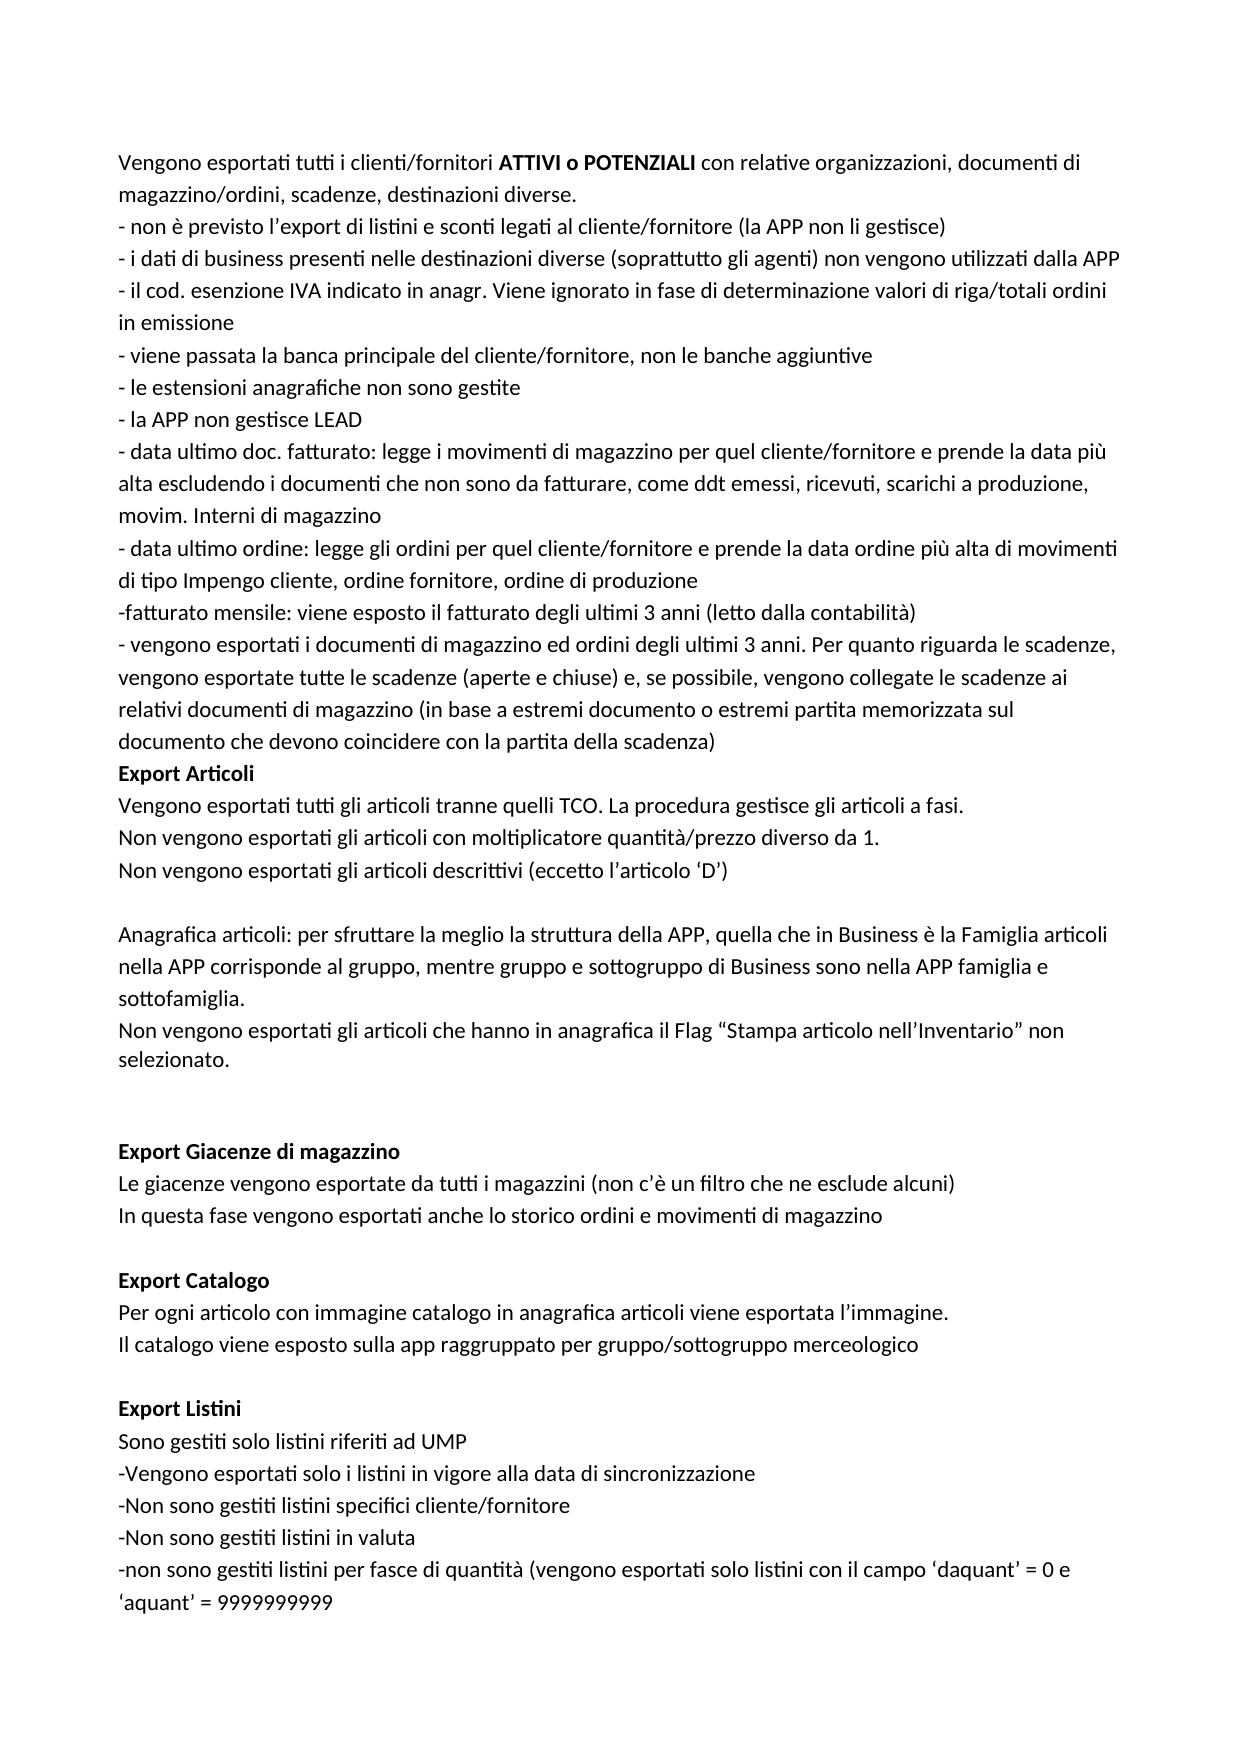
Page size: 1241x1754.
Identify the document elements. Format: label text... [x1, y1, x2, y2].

text Export Catalogo [118, 1266, 1122, 1294]
text Non vengono esportati gli articoli descrittivi (eccetto l’articolo ‘D’) [118, 856, 1122, 884]
text -Non sono gestiti listini in valuta [118, 1523, 1122, 1551]
text Sono gestiti solo listini riferiti ad UMP [118, 1427, 1122, 1455]
text - la APP non gestisce LEAD [118, 405, 1122, 433]
text Non vengono esportati gli articoli che hanno in anagrafica il Flag “Stampa articolo nell’Inventario” non selezionato. [118, 1017, 1122, 1073]
text - i dati di business presenti nelle destinazioni diverse (soprattutto gli agenti) non vengono utilizzati dalla APP [118, 244, 1122, 272]
text Export Articoli [118, 759, 1122, 787]
text - data ultimo doc. fatturato: legge i movimenti di magazzino per quel cliente/fornitore e prende la data più alta escludendo i documenti che non sono da fatturare, come ddt emessi, ricevuti, scarichi a produzione, movim. Interni di magazzino [118, 437, 1122, 530]
text -Non sono gestiti listini specifici cliente/fornitore [118, 1491, 1122, 1519]
text Vengono esportati tutti gli articoli tranne quelli TCO. La procedura gestisce gli articoli a fasi. [118, 791, 1122, 819]
text Export Giacenze di magazzino [118, 1137, 1122, 1165]
text - le estensioni anagrafiche non sono gestite [118, 373, 1122, 401]
text In questa fase vengono esportati anche lo storico ordini e movimenti di magazzino [118, 1201, 1122, 1229]
text Vengono esportati tutti i clienti/fornitori ATTIVI o POTENZIALI con relative organizzazioni, documenti di magazzino/ordini, scadenze, destinazioni diverse. [118, 148, 1122, 208]
text Il catalogo viene esposto sulla app raggruppato per gruppo/sottogruppo merceologico [118, 1330, 1122, 1358]
text Non vengono esportati gli articoli con moltiplicatore quantità/prezzo diverso da 1. [118, 823, 1122, 852]
text -non sono gestiti listini per fasce di quantità (vengono esportati solo listini con il campo ‘daquant’ = 0 e ‘aquant’ = 9999999999 [118, 1556, 1122, 1616]
text -Vengono esportati solo i listini in vigore alla data di sincronizzazione [118, 1459, 1122, 1487]
text Anagrafica articoli: per sfruttare la meglio la struttura della APP, quella che in Business è la Famiglia articoli nella APP corrisponde al gruppo, mentre gruppo e sottogruppo di Business sono nella APP famiglia e sottofamiglia. [118, 920, 1122, 1012]
text - il cod. esenzione IVA indicato in anagr. Viene ignorato in fase di determinazione valori di riga/totali ordini in emissione [118, 276, 1122, 337]
text Per ogni articolo con immagine catalogo in anagrafica articoli viene esportata l’immagine. [118, 1298, 1122, 1326]
text - non è previsto l’export di listini e sconti legati al cliente/fornitore (la APP non li gestisce) [118, 212, 1122, 240]
text Export Listini [118, 1394, 1122, 1423]
text - viene passata la banca principale del cliente/fornitore, non le banche aggiuntive [118, 341, 1122, 369]
text - vengono esportati i documenti di magazzino ed ordini degli ultimi 3 anni. Per quanto riguarda le scadenze, vengono esportate tutte le scadenze (aperte e chiuse) e, se possibile, vengono collegate le scadenze ai relativi documenti di magazzino (in base a estremi documento o estremi partita memorizzata sul documento che devono coincidere con la partita della scadenza) [118, 630, 1122, 755]
text -fatturato mensile: viene esposto il fatturato degli ultimi 3 anni (letto dalla contabilità) [118, 598, 1122, 626]
text Le giacenze vengono esportate da tutti i magazzini (non c’è un filtro che ne esclude alcuni) [118, 1169, 1122, 1197]
text - data ultimo ordine: legge gli ordini per quel cliente/fornitore e prende la data ordine più alta di movimenti di tipo Impengo cliente, ordine fornitore, ordine di produzione [118, 534, 1122, 594]
